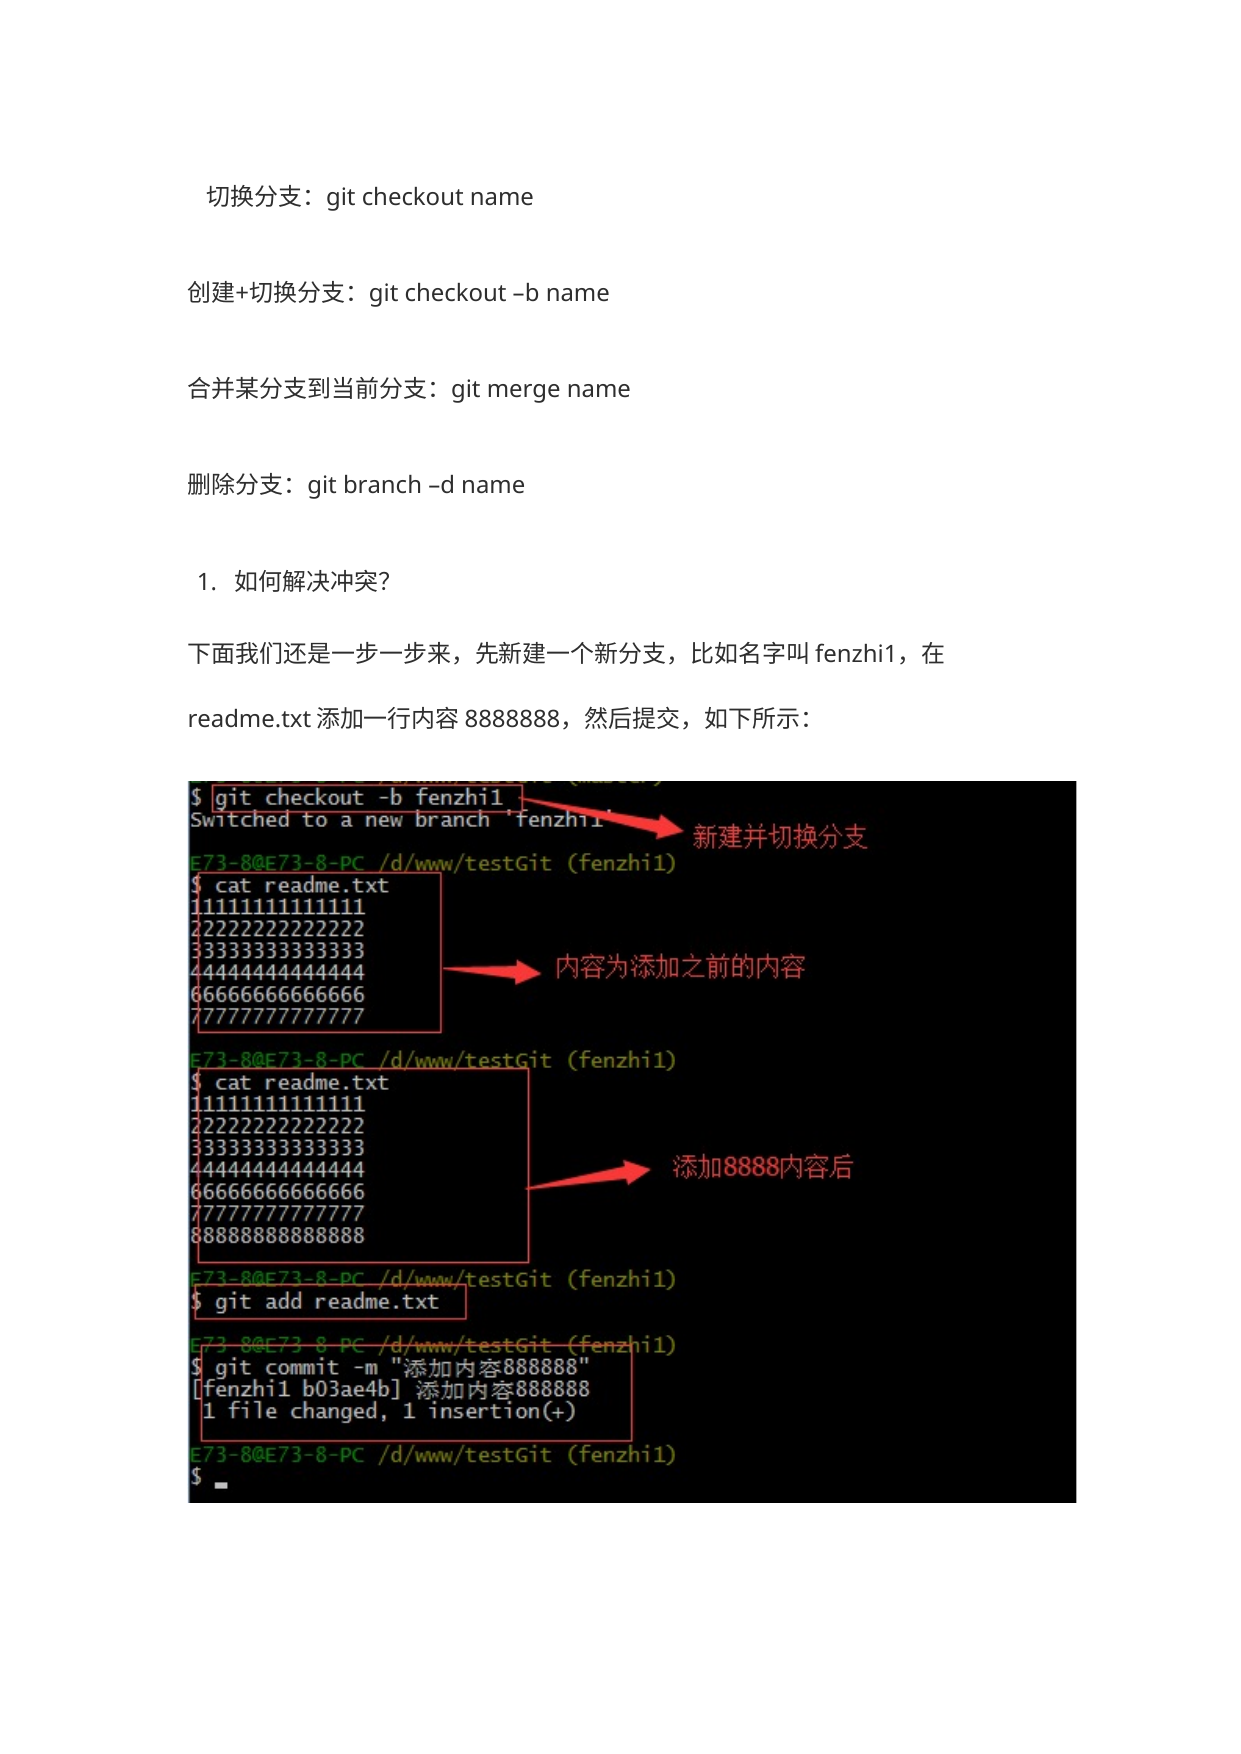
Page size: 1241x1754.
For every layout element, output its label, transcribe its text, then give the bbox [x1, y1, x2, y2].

picture [187, 781, 1077, 1503]
text 合并某分支到当前分支：git merge name [187, 354, 1053, 419]
list 如何解决冲突？ [197, 547, 1053, 612]
text 删除分支：git branch –d name [187, 451, 1053, 516]
text 创建+切换分支：git checkout –b name [187, 258, 1053, 323]
text 下面我们还是一步一步来，先新建一个新分支，比如名字叫fenzhi1，在readme.txt添加一行内容8888888，然后提交，如下所示： [187, 620, 1053, 750]
text 切换分支：git checkout name [187, 162, 1053, 227]
